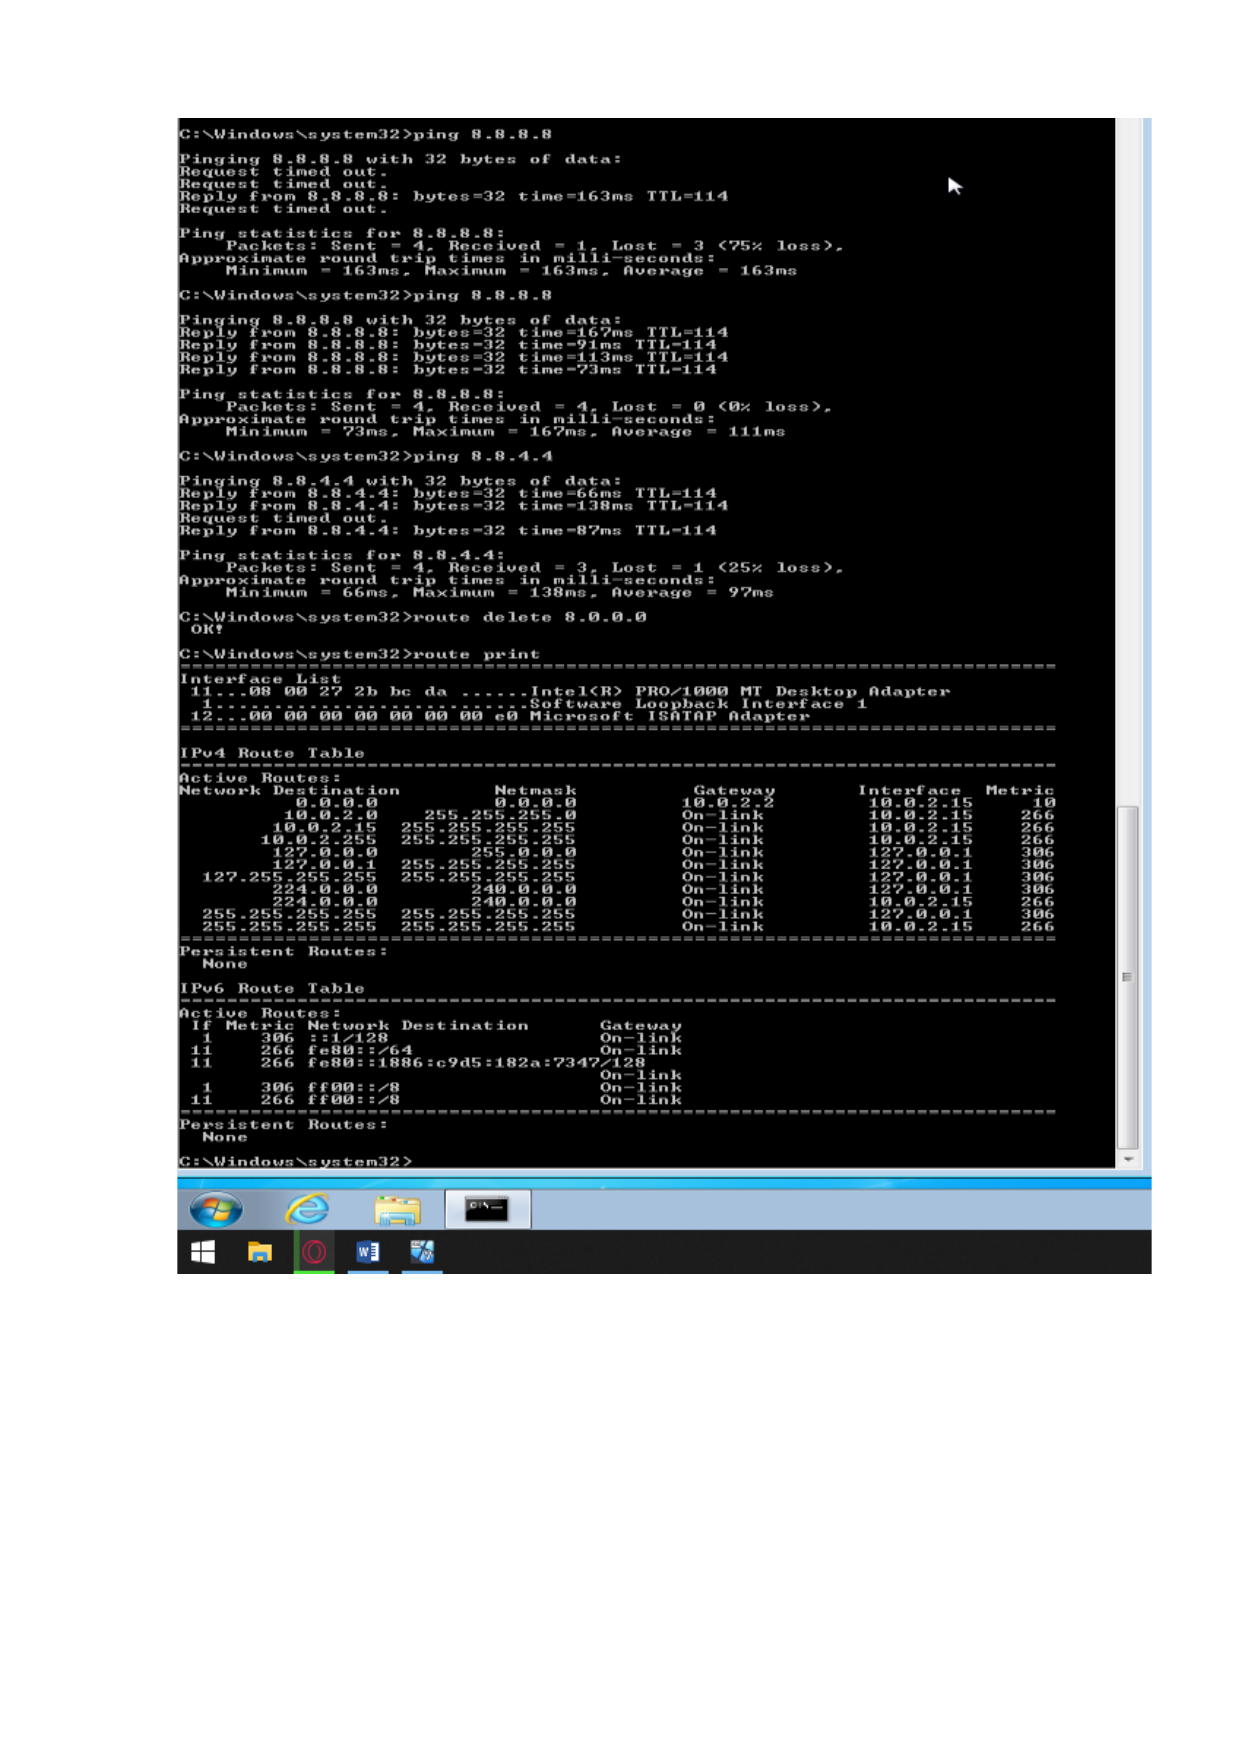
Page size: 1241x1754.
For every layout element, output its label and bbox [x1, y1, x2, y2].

picture [177, 118, 1152, 1274]
